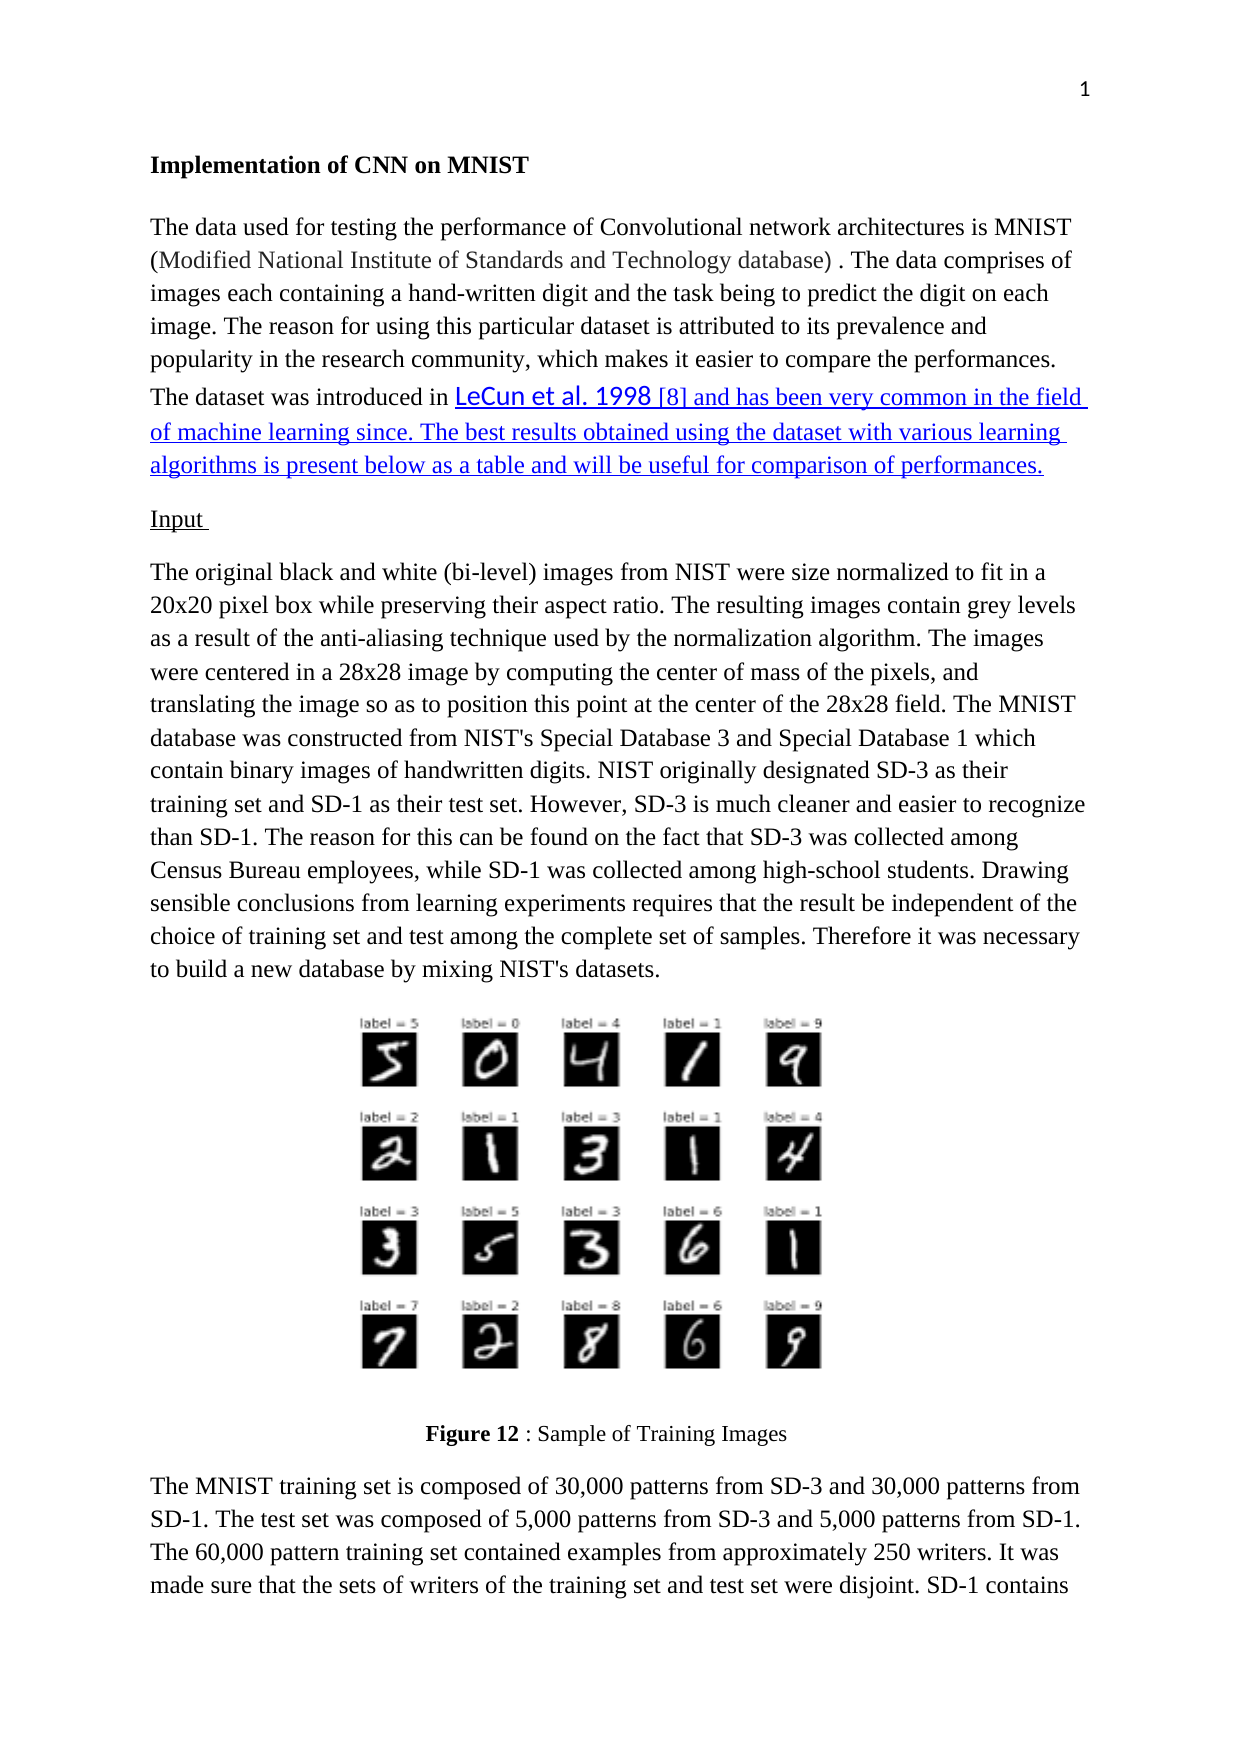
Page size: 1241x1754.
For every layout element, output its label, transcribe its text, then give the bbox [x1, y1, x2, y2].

text The data used for testing the performance of Convolutional network architectures is MNIST (Modified National Institute of Standards and Technology database) . The data comprises of images each containing a hand-written digit and the task being to predict the digit on each image. The reason for using this particular dataset is attributed to its prevalence and popularity in the research community, which makes it easier to compare the performances. The dataset was introduced in LeCun et al. 1998 [8] and has been very common in the field of machine learning since. The best results obtained using the dataset with various learning algorithms is present below as a table and will be useful for comparison of performances. [150, 212, 1090, 478]
text The original black and white (bi-level) images from NIST were size normalized to fit in a 20x20 pixel box while preserving their aspect ratio. The resulting images contain grey levels as a result of the anti-aliasing technique used by the normalization algorithm. The images were centered in a 28x28 image by computing the center of mass of the pixels, and translating the image so as to position this point at the center of the 28x28 field. The MNIST database was constructed from NIST's Special Database 3 and Special Database 1 which contain binary images of handwritten digits. NIST originally designated SD-3 as their training set and SD-1 as their test set. However, SD-3 is much cleaner and easier to recognize than SD-1. The reason for this can be found on the fact that SD-3 was collected among Census Bureau employees, while SD-1 was collected among high-school students. Drawing sensible conclusions from learning experiments requires that the result be independent of the choice of training set and test among the complete set of samples. Therefore it was necessary to build a new database by mixing NIST's datasets. [150, 557, 1090, 982]
text Input [150, 504, 1090, 532]
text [150, 1471, 1090, 1599]
picture [325, 1007, 842, 1395]
text Implementation of CNN on MNIST [150, 150, 1090, 179]
text Figure 12 : Sample of Training Images [150, 1420, 1090, 1446]
